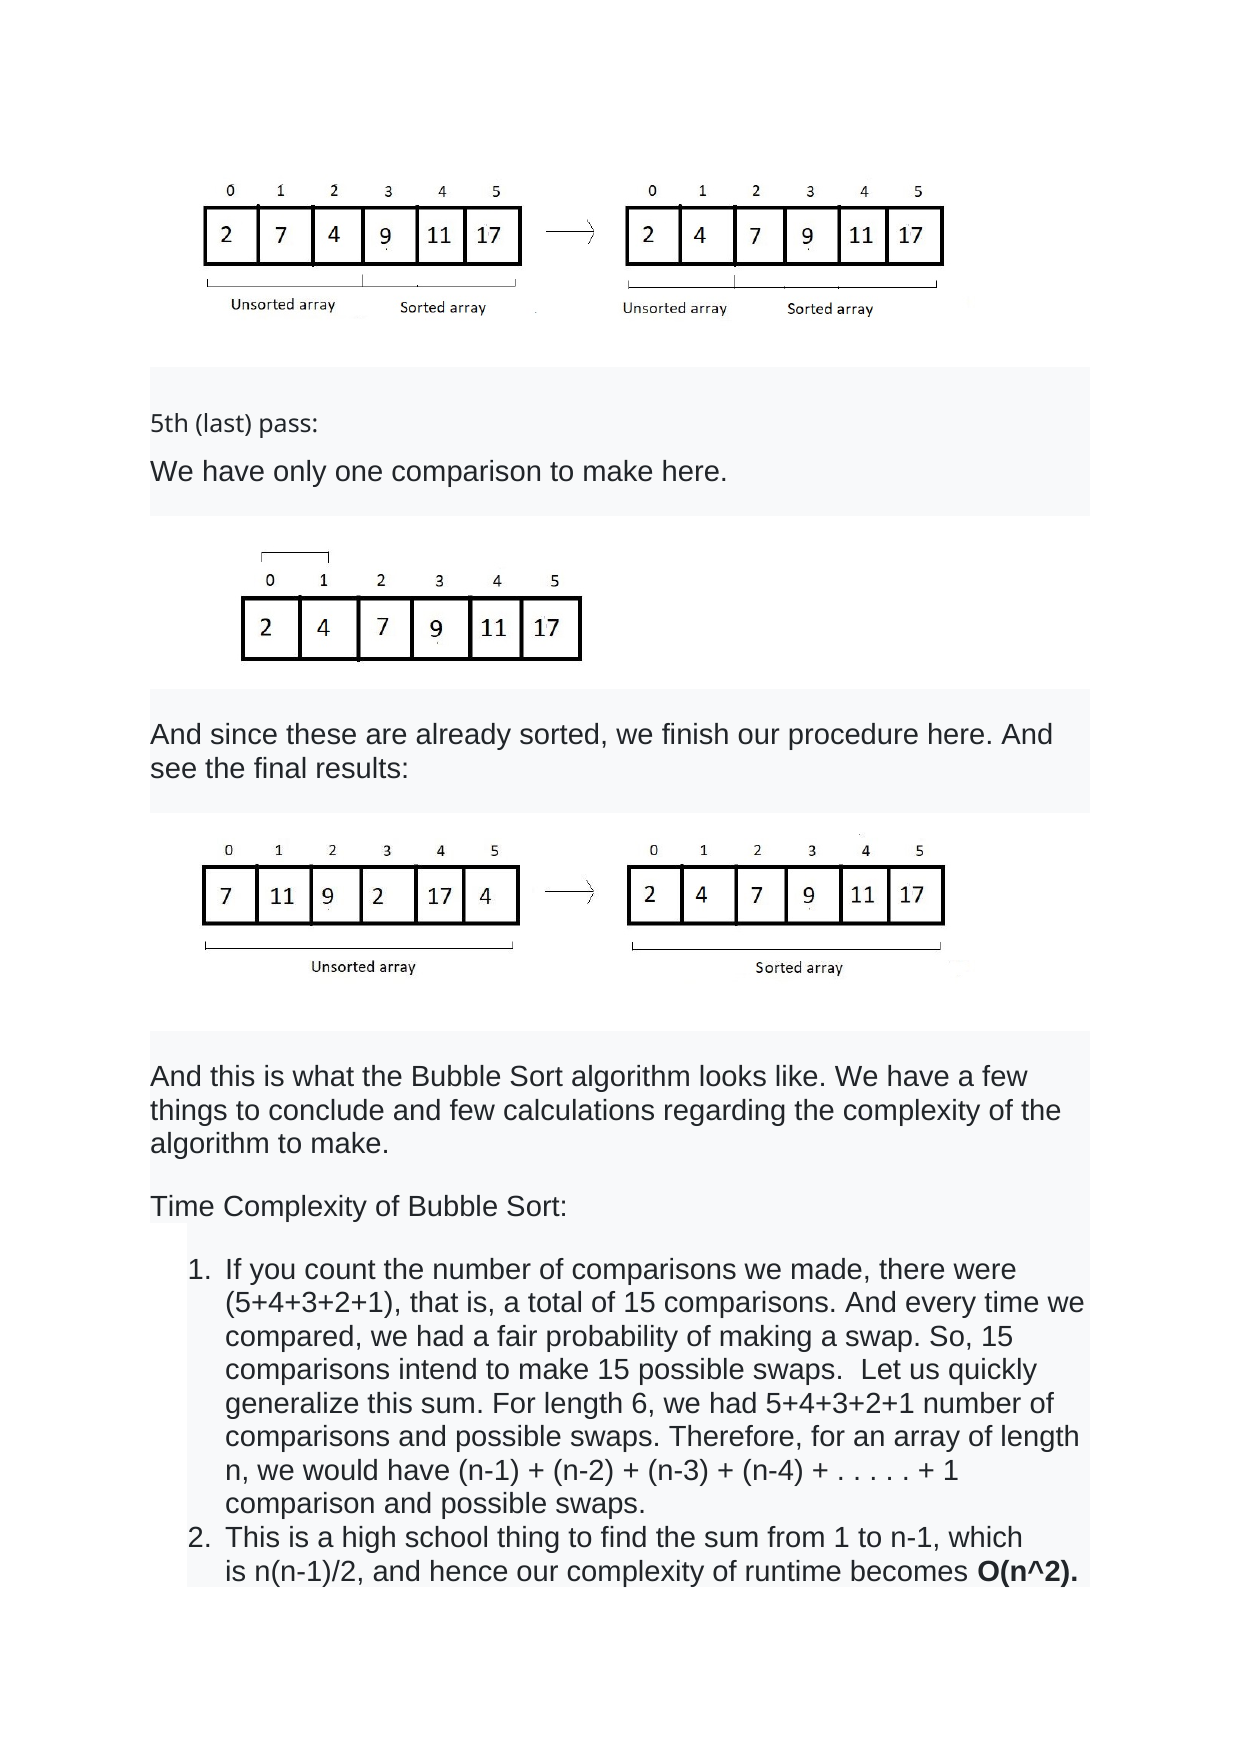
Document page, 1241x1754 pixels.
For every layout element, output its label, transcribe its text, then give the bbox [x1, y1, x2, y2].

list This is a high school thing to find the sum from 1 to n-1, which is n(n-1)/2, and hence our complexity of runtime becomes O(n^2). [187, 1520, 1090, 1587]
text And since these are already sorted, we finish our procedure here. And see the final results: [150, 717, 1090, 784]
picture [150, 150, 1091, 367]
picture [150, 813, 1091, 1031]
text 5th (last) pass: [150, 406, 1090, 439]
text And this is what the Bubble Sort algorithm looks like. We have a few things to conclude and few calculations regarding the complexity of the algorithm to make. [150, 1059, 1090, 1160]
picture [150, 516, 1091, 689]
list If you count the number of comparisons we made, there were (5+4+3+2+1), that is, a total of 15 comparisons. And every time we compared, we had a fair probability of making a swap. So, 15 comparisons intend to make 15 possible swaps. Let us quickly generalize this sum. For length 6, we had 5+4+3+2+1 number of comparisons and possible swaps. Therefore, for an array of length n, we would have (n-1) + (n-2) + (n-3) + (n-4) + . . . . . + 1 comparison and possible swaps. [187, 1252, 1090, 1520]
text Time Complexity of Bubble Sort: [150, 1189, 1090, 1223]
text We have only one comparison to make here. [150, 454, 1090, 487]
